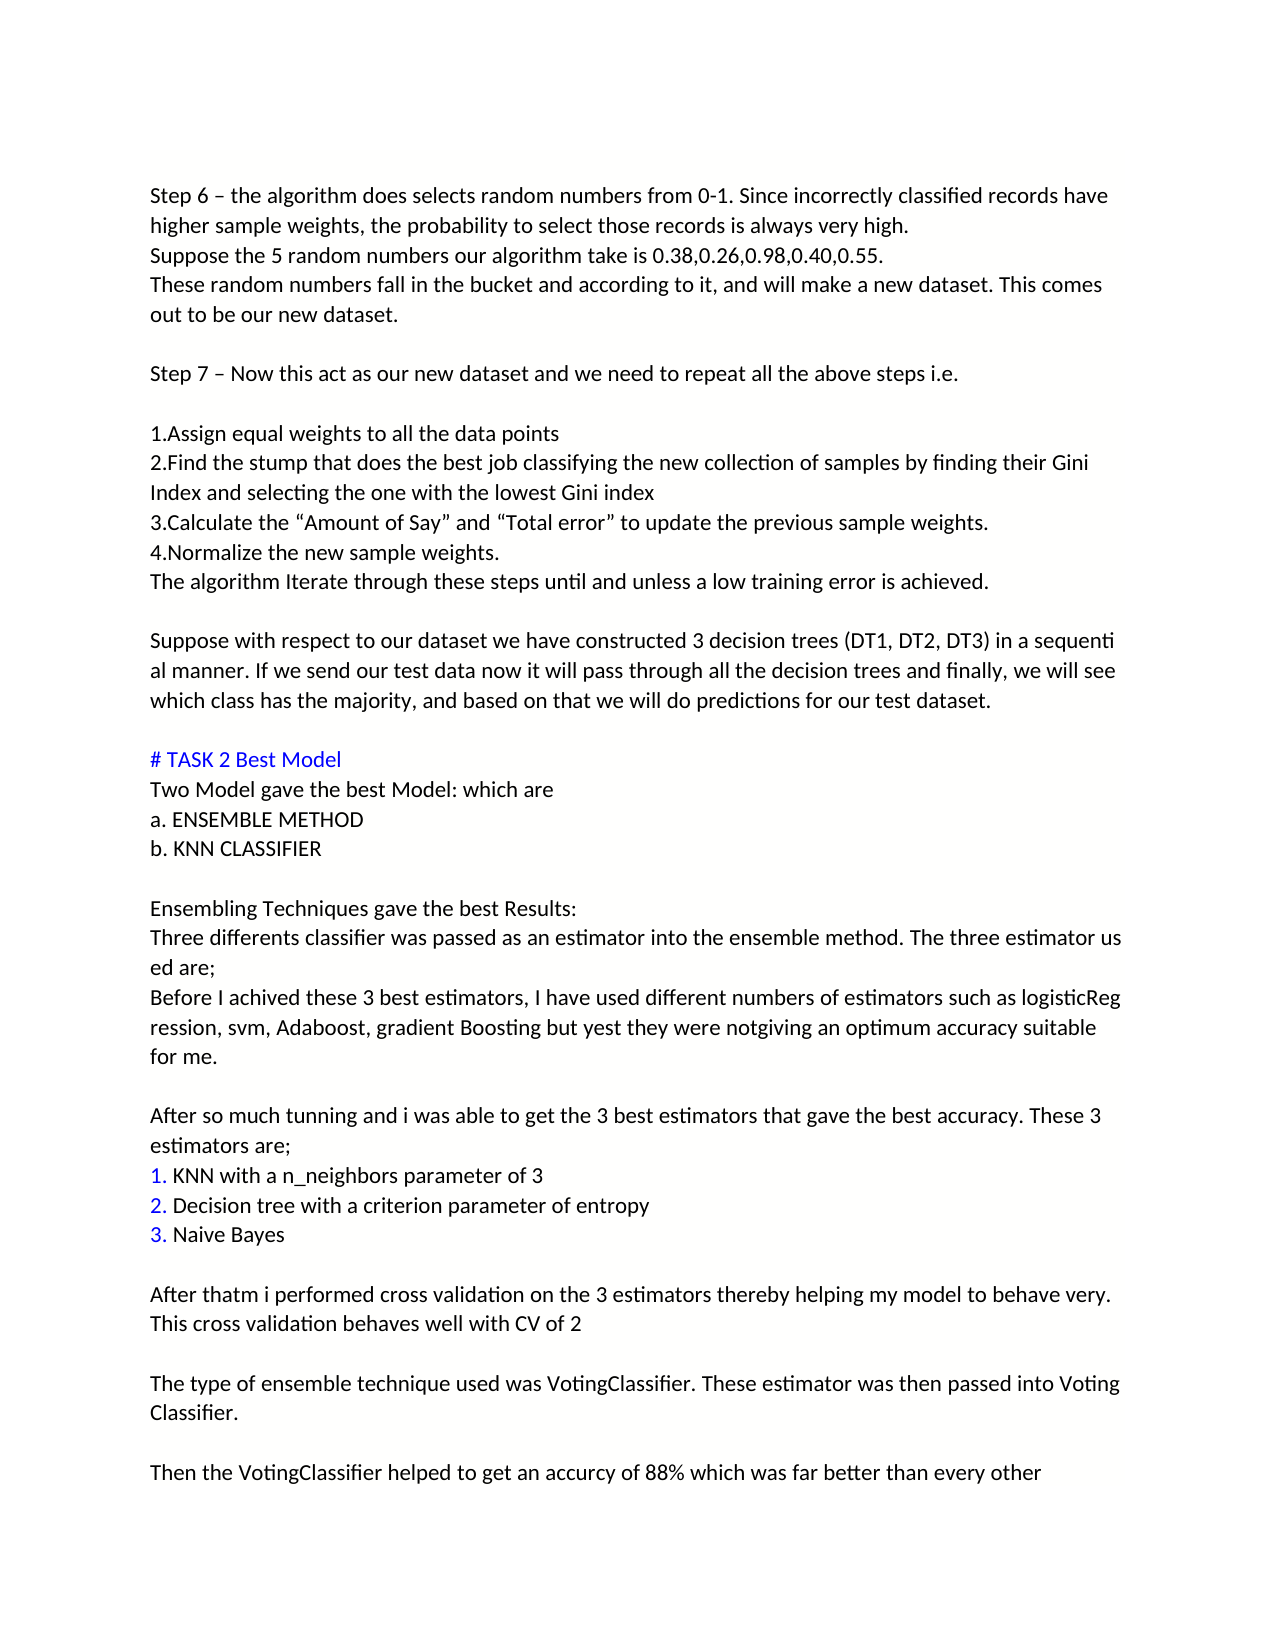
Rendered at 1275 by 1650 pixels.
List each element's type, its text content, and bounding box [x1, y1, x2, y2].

text 2. Decision tree with a criterion parameter of entropy [150, 1189, 1125, 1219]
text for me. [150, 1041, 1125, 1070]
text 1. KNN with a n_neighbors parameter of 3 [150, 1159, 1125, 1189]
text Then the VotingClassifier helped to get an accurcy of 88% which was far better than every other [150, 1456, 1125, 1486]
text The algorithm Iterate through these steps until and unless a low training error is achieved. [150, 566, 1125, 595]
text b. KNN CLASSIFIER [150, 833, 1125, 862]
text Index and selecting the one with the lowest Gini index [150, 477, 1125, 506]
text Step 6 – the algorithm does selects random numbers from 0-1. Since incorrectly classified records have [150, 180, 1125, 209]
text 1.Assign equal weights to all the data points [150, 417, 1125, 447]
text Two Model gave the best Model: which are [150, 773, 1125, 803]
text a. ENSEMBLE METHOD [150, 803, 1125, 833]
text Step 7 – Now this act as our new dataset and we need to repeat all the above steps i.e. [150, 358, 1125, 387]
text Before I achived these 3 best estimators, I have used different numbers of estimators such as logisticRegression, svm, Adaboost, gradient Boosting but yest they were notgiving an optimum accuracy suitable [150, 981, 1125, 1041]
text 2.Find the stump that does the best job classifying the new collection of samples by finding their Gini [150, 447, 1125, 477]
text These random numbers fall in the bucket and according to it, and will make a new dataset. This comes [150, 269, 1125, 298]
text 4.Normalize the new sample weights. [150, 536, 1125, 566]
text higher sample weights, the probability to select those records is always very high. Suppose the 5 random numbers our algorithm take is 0.38,0.26,0.98,0.40,0.55. [150, 209, 1125, 269]
text 3. Naive Bayes [150, 1219, 1125, 1248]
text estimators are; [150, 1130, 1125, 1159]
text Ensembling Techniques gave the best Results: [150, 892, 1125, 922]
text The type of ensemble technique used was VotingClassifier. These estimator was then passed into VotingClassifier. [150, 1367, 1125, 1427]
text 3.Calculate the “Amount of Say” and “Total error” to update the previous sample weights. [150, 506, 1125, 536]
text Suppose with respect to our dataset we have constructed 3 decision trees (DT1, DT2, DT3) in a sequential manner. If we send our test data now it will pass through all the decision trees and finally, we will see which class has the majority, and based on that we will do predictions for our test dataset. [150, 625, 1125, 714]
text Three differents classifier was passed as an estimator into the ensemble method. The three estimator used are; [150, 922, 1125, 981]
text After thatm i performed cross validation on the 3 estimators thereby helping my model to behave very. This cross validation behaves well with CV of 2 [150, 1278, 1125, 1337]
text # TASK 2 Best Model [150, 744, 1125, 773]
text out to be our new dataset. [150, 298, 1125, 328]
text After so much tunning and i was able to get the 3 best estimators that gave the best accuracy. These 3 [150, 1100, 1125, 1130]
